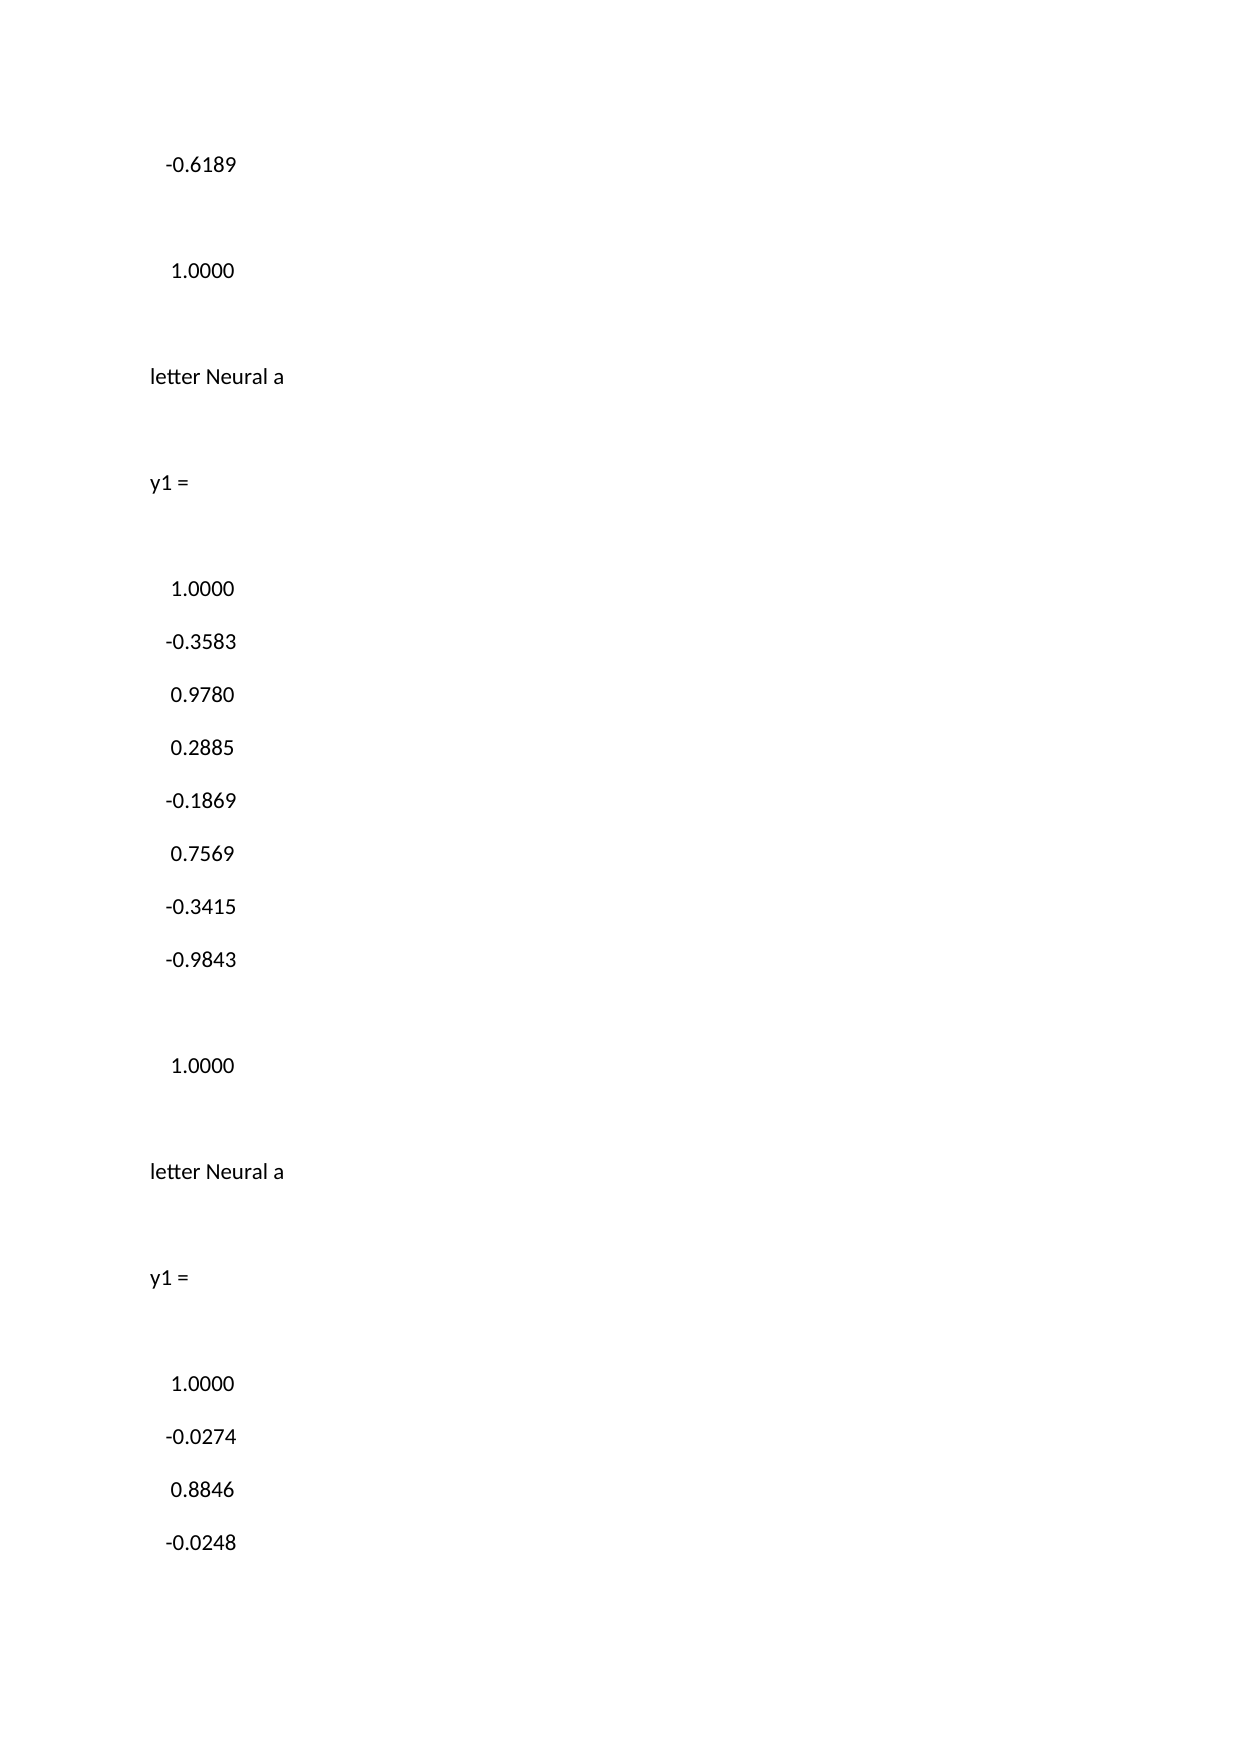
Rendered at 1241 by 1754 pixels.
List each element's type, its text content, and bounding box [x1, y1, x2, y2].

text -0.0274 [150, 1422, 1090, 1451]
text 1.0000 [150, 1051, 1090, 1079]
text -0.0248 [150, 1528, 1090, 1557]
text -0.9843 [150, 945, 1090, 973]
text letter Neural a [150, 1157, 1090, 1185]
text 1.0000 [150, 574, 1090, 602]
text 0.7569 [150, 839, 1090, 867]
text -0.3583 [150, 627, 1090, 655]
text 1.0000 [150, 1369, 1090, 1397]
text 0.9780 [150, 680, 1090, 708]
text y1 = [150, 468, 1090, 496]
text 0.8846 [150, 1476, 1090, 1503]
text y1 = [150, 1263, 1090, 1291]
text 1.0000 [150, 256, 1090, 284]
text -0.1869 [150, 786, 1090, 814]
text -0.3415 [150, 892, 1090, 920]
text letter Neural a [150, 362, 1090, 390]
text -0.6189 [150, 150, 1090, 178]
text 0.2885 [150, 733, 1090, 761]
